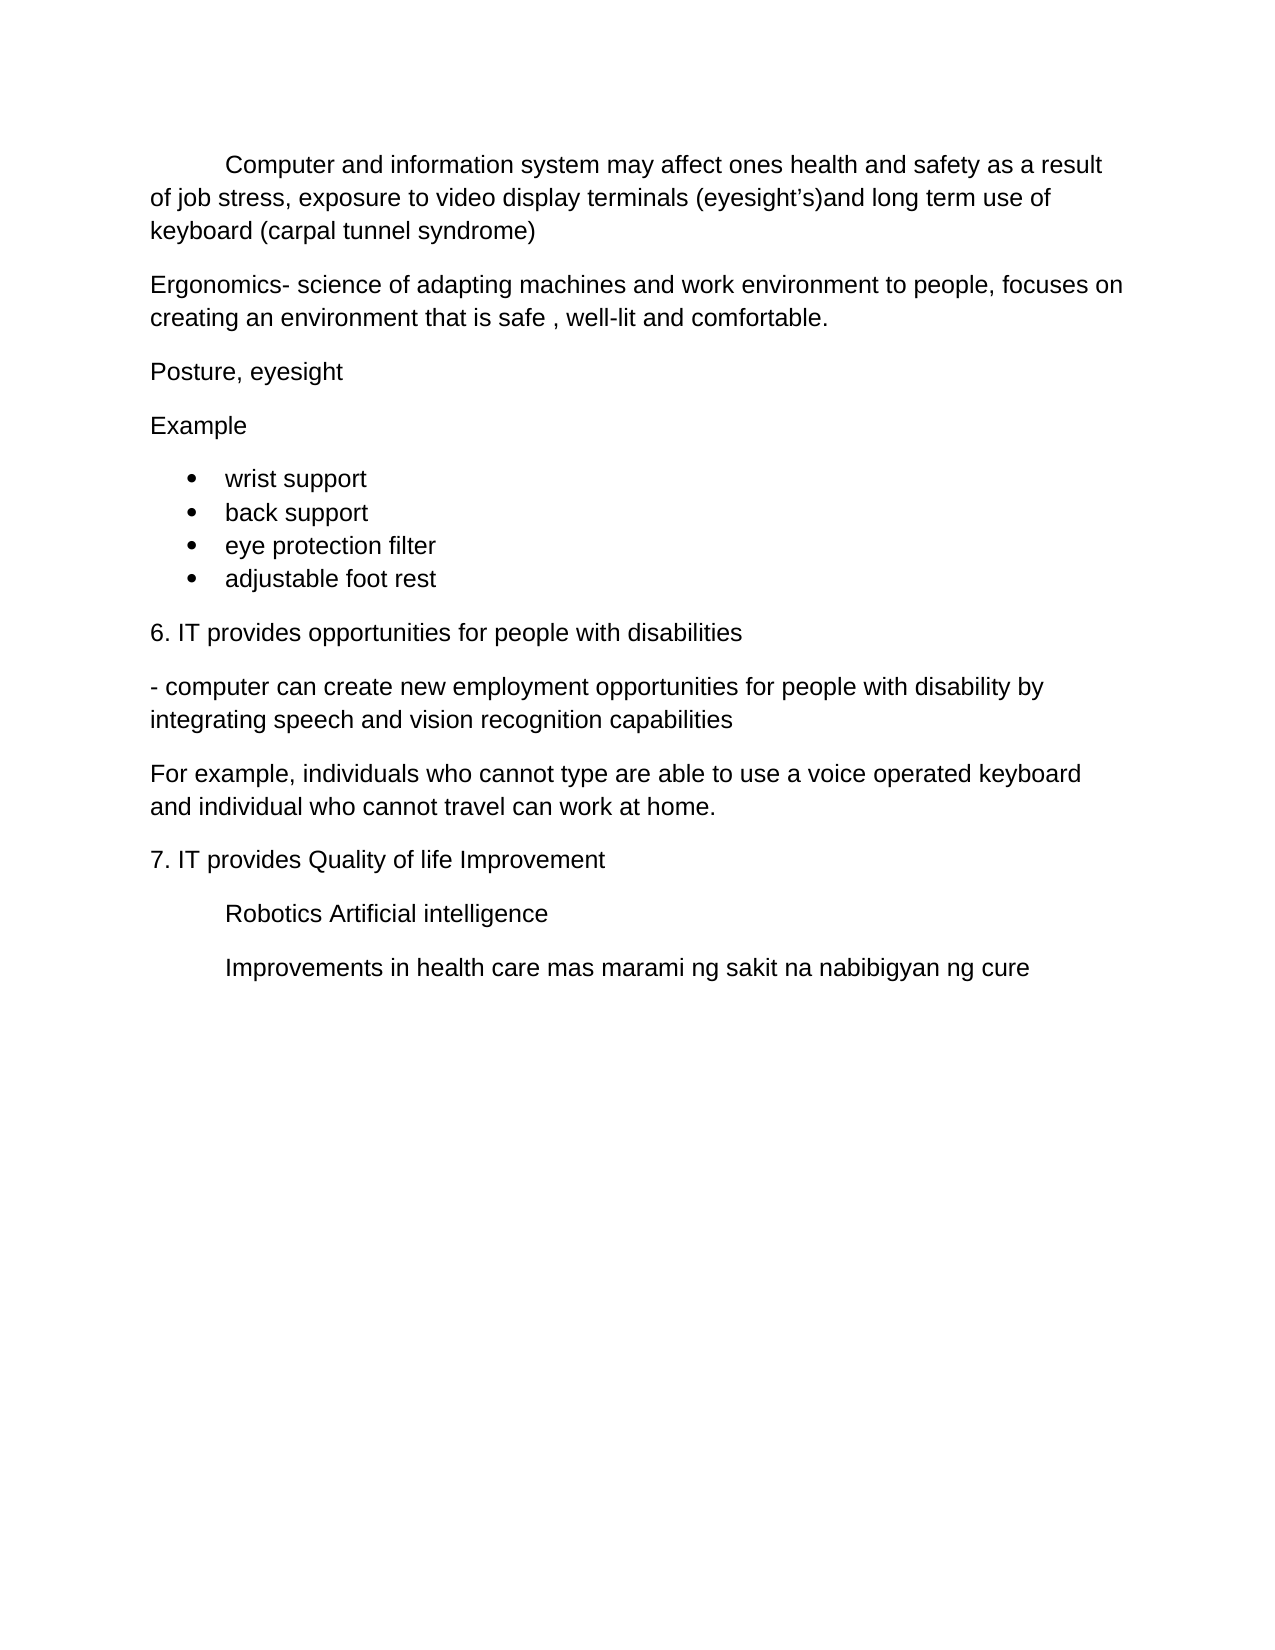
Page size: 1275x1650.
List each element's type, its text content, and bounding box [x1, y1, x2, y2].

list wrist support [187, 464, 1125, 493]
list adjustable foot rest [187, 564, 1125, 593]
text Ergonomics- science of adapting machines and work environment to people, focuses on creating an environment that is safe , well-lit and comfortable. [150, 270, 1125, 332]
text For example, individuals who cannot type are able to use a voice operated keyboard and individual who cannot travel can work at home. [150, 758, 1125, 820]
text Computer and information system may affect ones health and safety as a result of job stress, exposure to video display terminals (eyesight’s)and long term use of keyboard (carpal tunnel syndrome) [150, 150, 1125, 245]
text - computer can create new employment opportunities for people with disability by integrating speech and vision recognition capabilities [150, 672, 1125, 733]
text 6. IT provides opportunities for people with disabilities [150, 618, 1125, 647]
text Posture, eyesight [150, 357, 1125, 386]
list eye protection filter [187, 531, 1125, 559]
text Improvements in health care mas marami ng sakit na nabibigyan ng cure [150, 953, 1125, 982]
list back support [187, 498, 1125, 526]
text Robotics Artificial intelligence [150, 899, 1125, 928]
text Example [150, 411, 1125, 439]
text 7. IT provides Quality of life Improvement [150, 845, 1125, 874]
